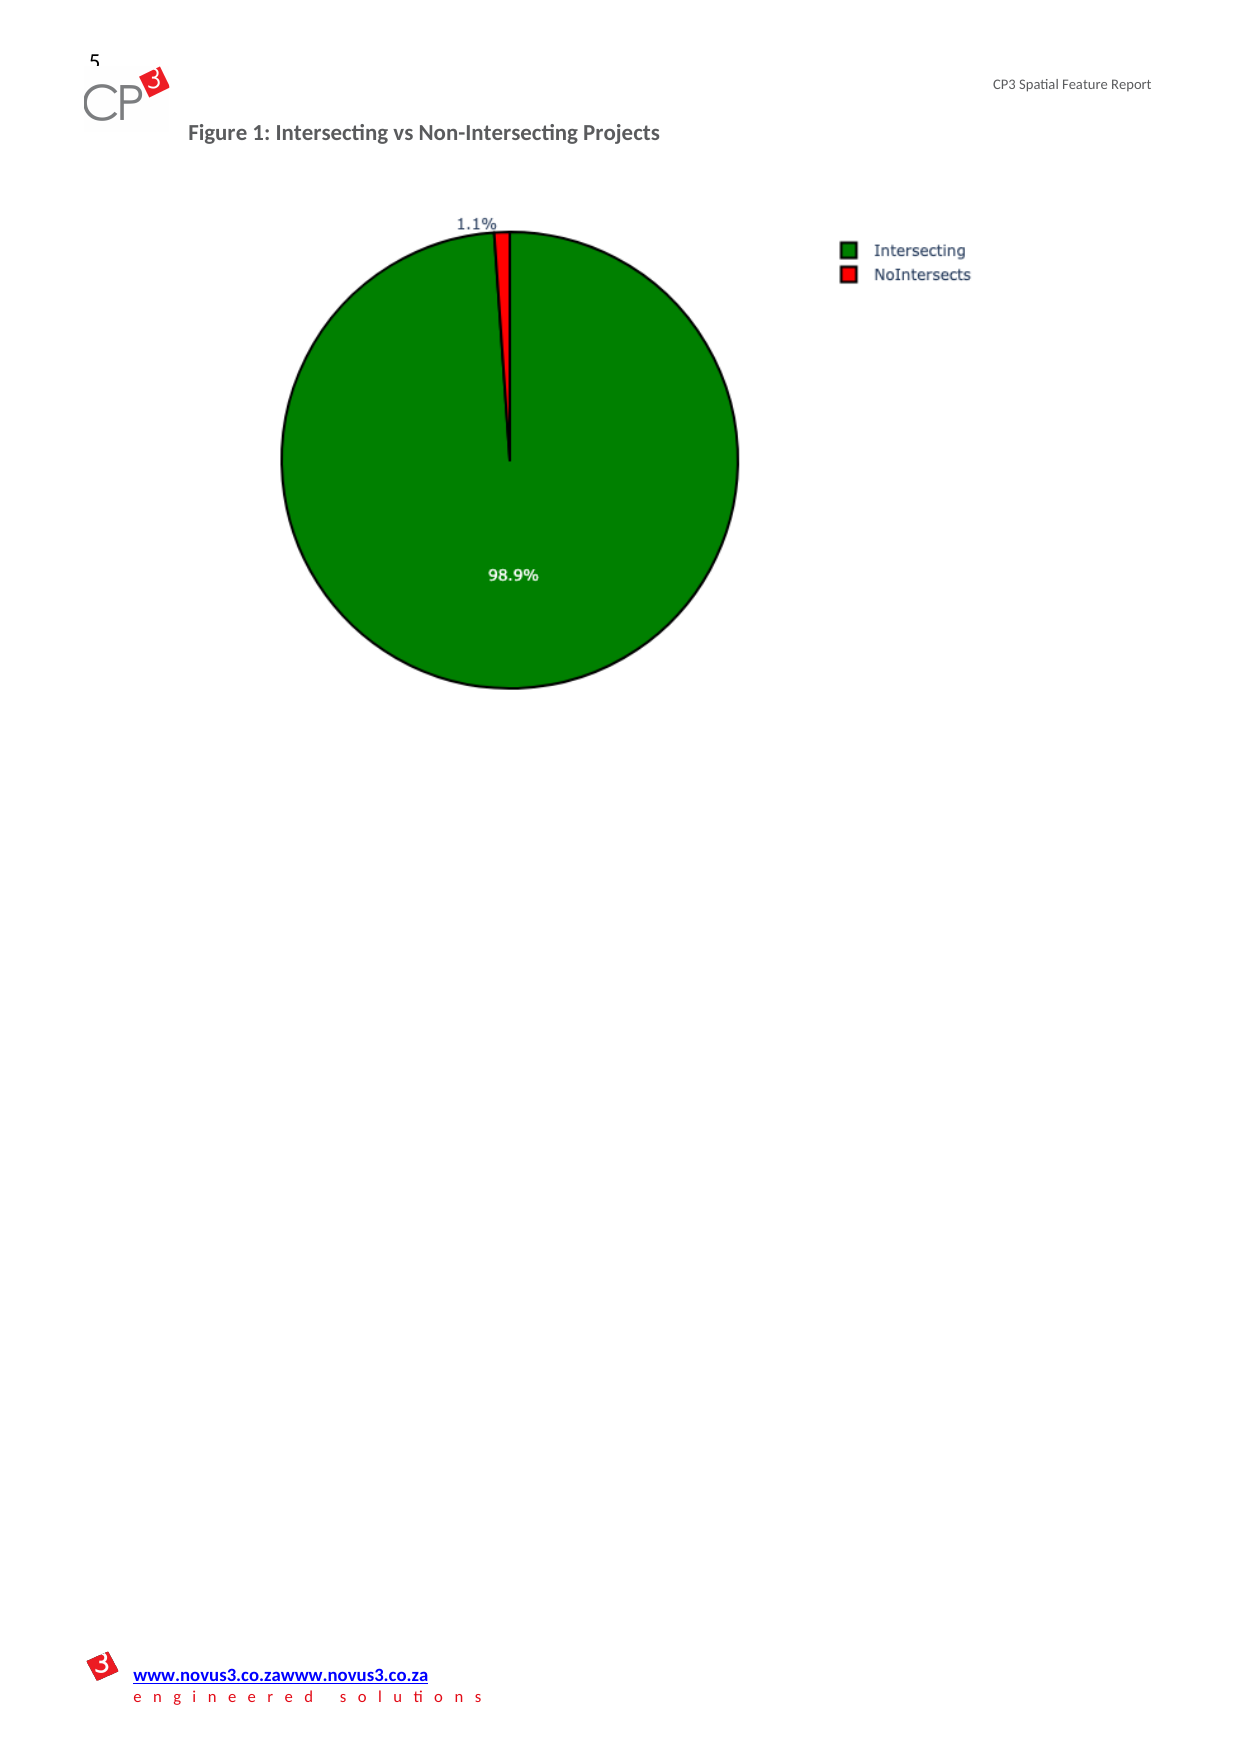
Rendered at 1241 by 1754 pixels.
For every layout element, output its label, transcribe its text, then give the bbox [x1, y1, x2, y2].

picture [107, 156, 994, 790]
picture [86, 1651, 119, 1681]
text Figure 1: Intersecting vs Non-Intersecting Projects [89, 118, 1152, 146]
picture [83, 66, 170, 132]
